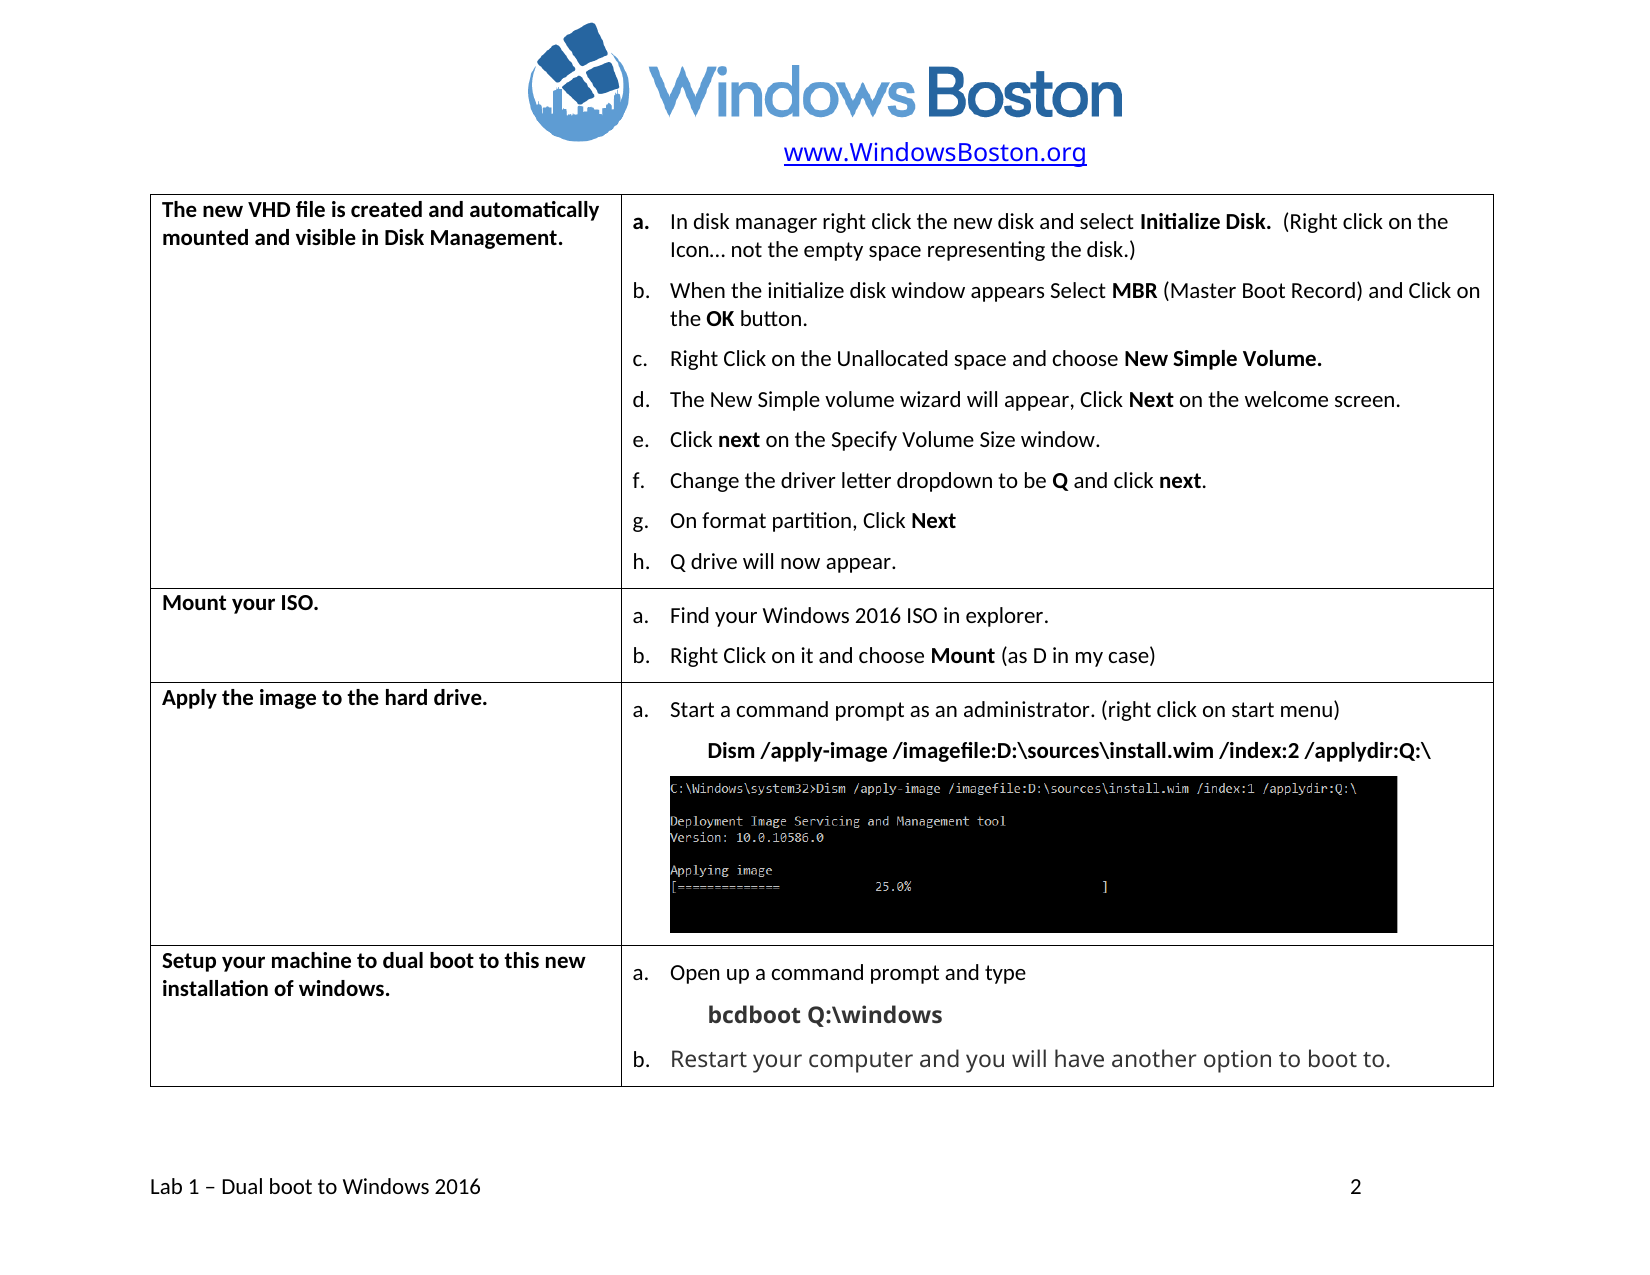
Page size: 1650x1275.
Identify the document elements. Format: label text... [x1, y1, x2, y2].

table_cell Mount your ISO. [151, 589, 621, 682]
table_cell The new VHD file is created and automatically mounted and visible in Disk Management. [151, 195, 621, 587]
table_cell In disk manager right click the new disk and select Initialize Disk. (Right click on the Icon… not the empty space representing the disk.) When the initialize disk window appears Select MBR (Master Boot Record) and Click on the OK button. Right Click on the Unallocated space and choose New Simple Volume. The New Simple volume wizard will appear, Click Next on the welcome screen. Click next on the Specify Volume Size window. Change the driver letter dropdown to be Q and click next. On format partition, Click Next Q drive will now appear. [622, 195, 1493, 587]
table_cell Find your Windows 2016 ISO in explorer. Right Click on it and choose Mount (as D in my case) [622, 589, 1493, 682]
table_cell Open up a command prompt and type bcdboot Q:\windows Restart your computer and you will have another option to boot to. [622, 946, 1493, 1086]
table_cell Apply the image to the hard drive. [151, 683, 621, 945]
picture [1075, 149, 1082, 159]
picture [670, 776, 1398, 933]
table_cell Setup your machine to dual boot to this new installation of windows. [151, 946, 621, 1086]
picture [500, 14, 1149, 163]
table_cell Start a command prompt as an administrator. (right click on start menu) Dism /apply-image /imagefile:D:\sources\install.wim /index:2 /applydir:Q:\ [622, 683, 1493, 945]
